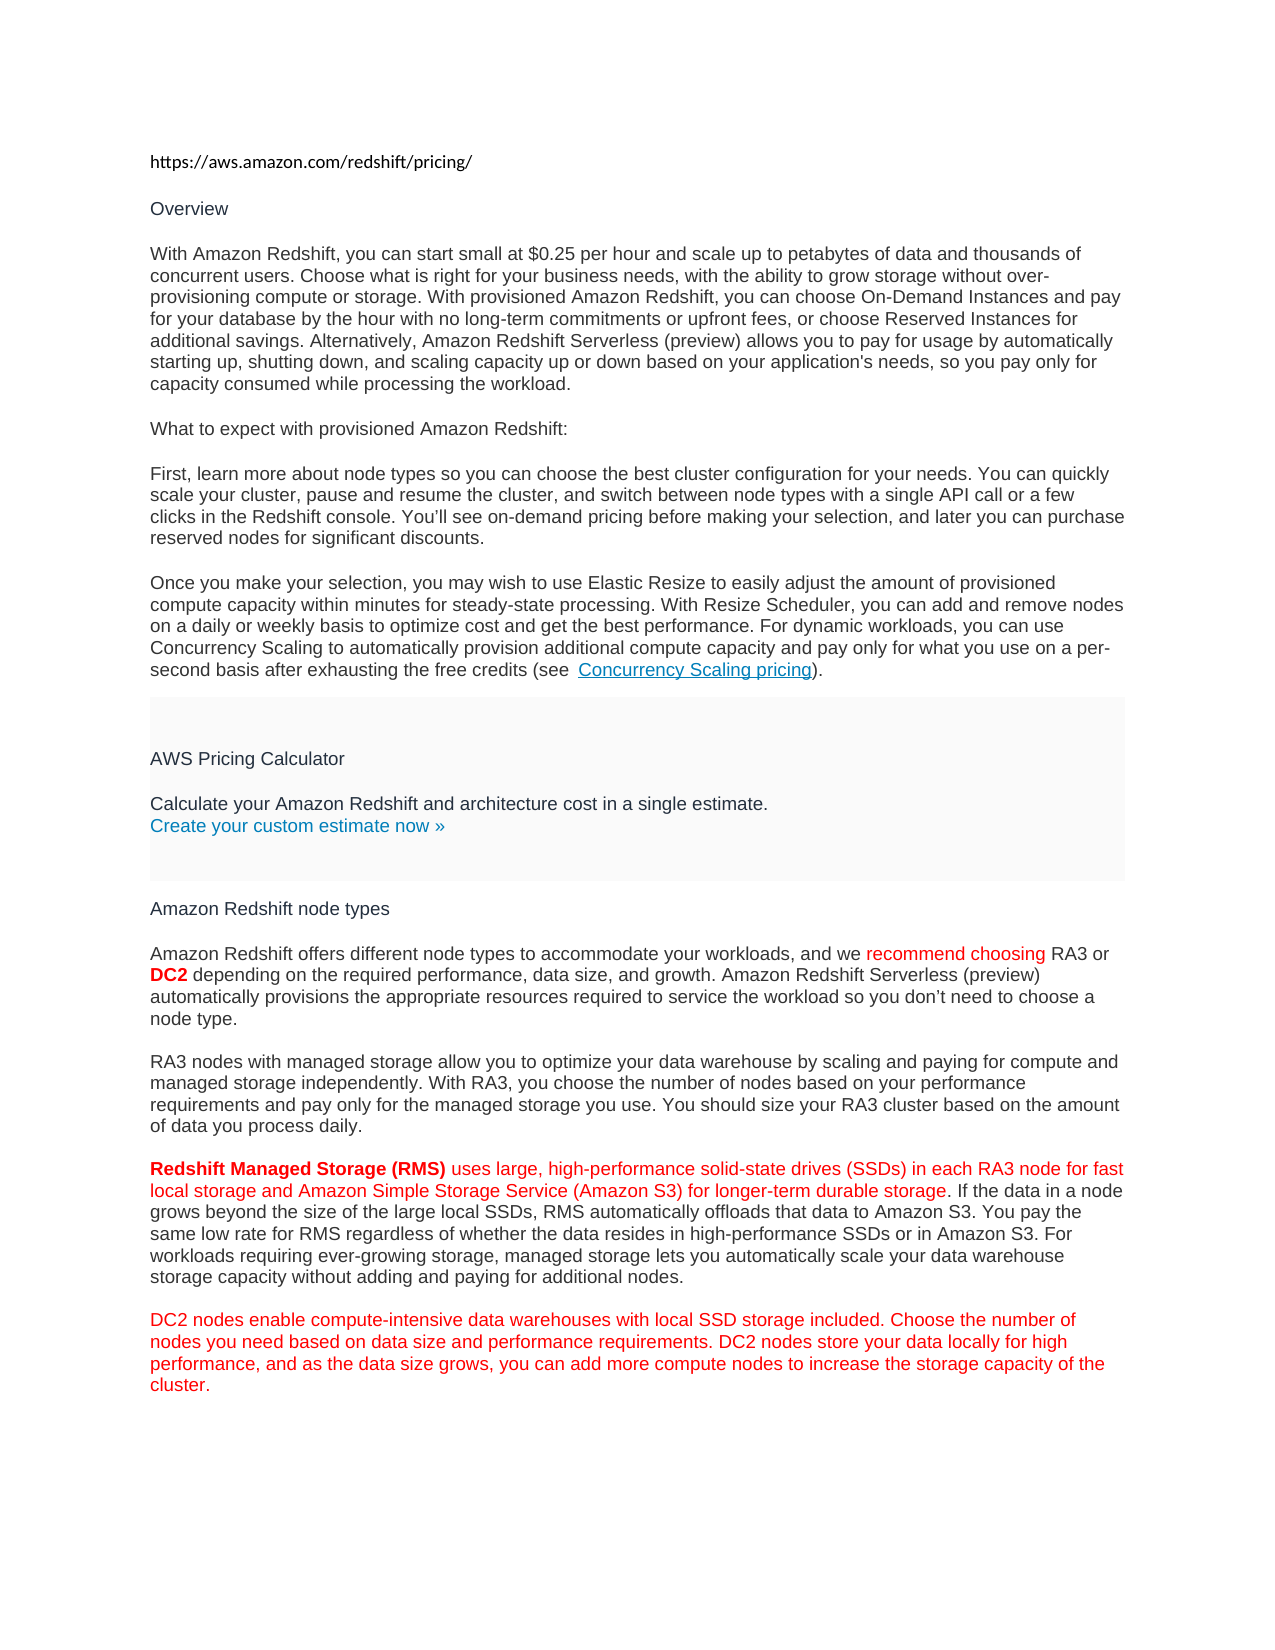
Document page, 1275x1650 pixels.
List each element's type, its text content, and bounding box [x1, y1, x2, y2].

text With Amazon Redshift, you can start small at $0.25 per hour and scale up to petabytes of data and thousands of concurrent users. Choose what is right for your business needs, with the ability to grow storage without over-provisioning compute or storage. With provisioned Amazon Redshift, you can choose On-Demand Instances and pay for your database by the hour with no long-term commitments or upfront fees, or choose Reserved Instances for additional savings. Alternatively, Amazon Redshift Serverless (preview) allows you to pay for usage by automatically starting up, shutting down, and scaling capacity up or down based on your application's needs, so you pay only for capacity consumed while processing the workload. [150, 243, 1125, 394]
text What to expect with provisioned Amazon Redshift: [150, 417, 1125, 439]
text First, learn more about node types so you can choose the best cluster configuration for your needs. You can quickly scale your cluster, pause and resume the cluster, and switch between node types with a single API call or a few clicks in the Redshift console. You’ll see on-demand pricing before making your selection, and later you can purchase reserved nodes for significant discounts. [150, 462, 1125, 549]
text Once you make your selection, you may wish to use Elastic Resize to easily adjust the amount of provisioned compute capacity within minutes for steady-state processing. With Resize Scheduler, you can add and remove nodes on a daily or weekly basis to optimize cost and get the best performance. For dynamic workloads, you can use Concurrency Scaling to automatically provision additional compute capacity and pay only for what you use on a per-second basis after exhausting the free credits (see Concurrency Scaling pricing). [150, 572, 1125, 680]
text https://aws.amazon.com/redshift/pricing/ [150, 150, 1125, 173]
text Overview [150, 198, 1125, 220]
text Calculate your Amazon Redshift and architecture cost in a single estimate. Create your custom estimate now » [150, 793, 1125, 836]
text AWS Pricing Calculator [150, 748, 1125, 770]
text Amazon Redshift node types [150, 898, 1125, 919]
text Amazon Redshift offers different node types to accommodate your workloads, and we recommend choosing RA3 or DC2 depending on the required performance, data size, and growth. Amazon Redshift Serverless (preview) automatically provisions the appropriate resources required to service the workload so you don’t need to choose a node type. RA3 nodes with managed storage allow you to optimize your data warehouse by scaling and paying for compute and managed storage independently. With RA3, you choose the number of nodes based on your performance requirements and pay only for the managed storage you use. You should size your RA3 cluster based on the amount of data you process daily. Redshift Managed Storage (RMS) uses large, high-performance solid-state drives (SSDs) in each RA3 node for fast local storage and Amazon Simple Storage Service (Amazon S3) for longer-term durable storage. If the data in a node grows beyond the size of the large local SSDs, RMS automatically offloads that data to Amazon S3. You pay the same low rate for RMS regardless of whether the data resides in high-performance SSDs or in Amazon S3. For workloads requiring ever-growing storage, managed storage lets you automatically scale your data warehouse storage capacity without adding and paying for additional nodes. DC2 nodes enable compute-intensive data warehouses with local SSD storage included. Choose the number of nodes you need based on data size and performance requirements. DC2 nodes store your data locally for high performance, and as the data size grows, you can add more compute nodes to increase the storage capacity of the cluster. [150, 943, 1125, 1423]
